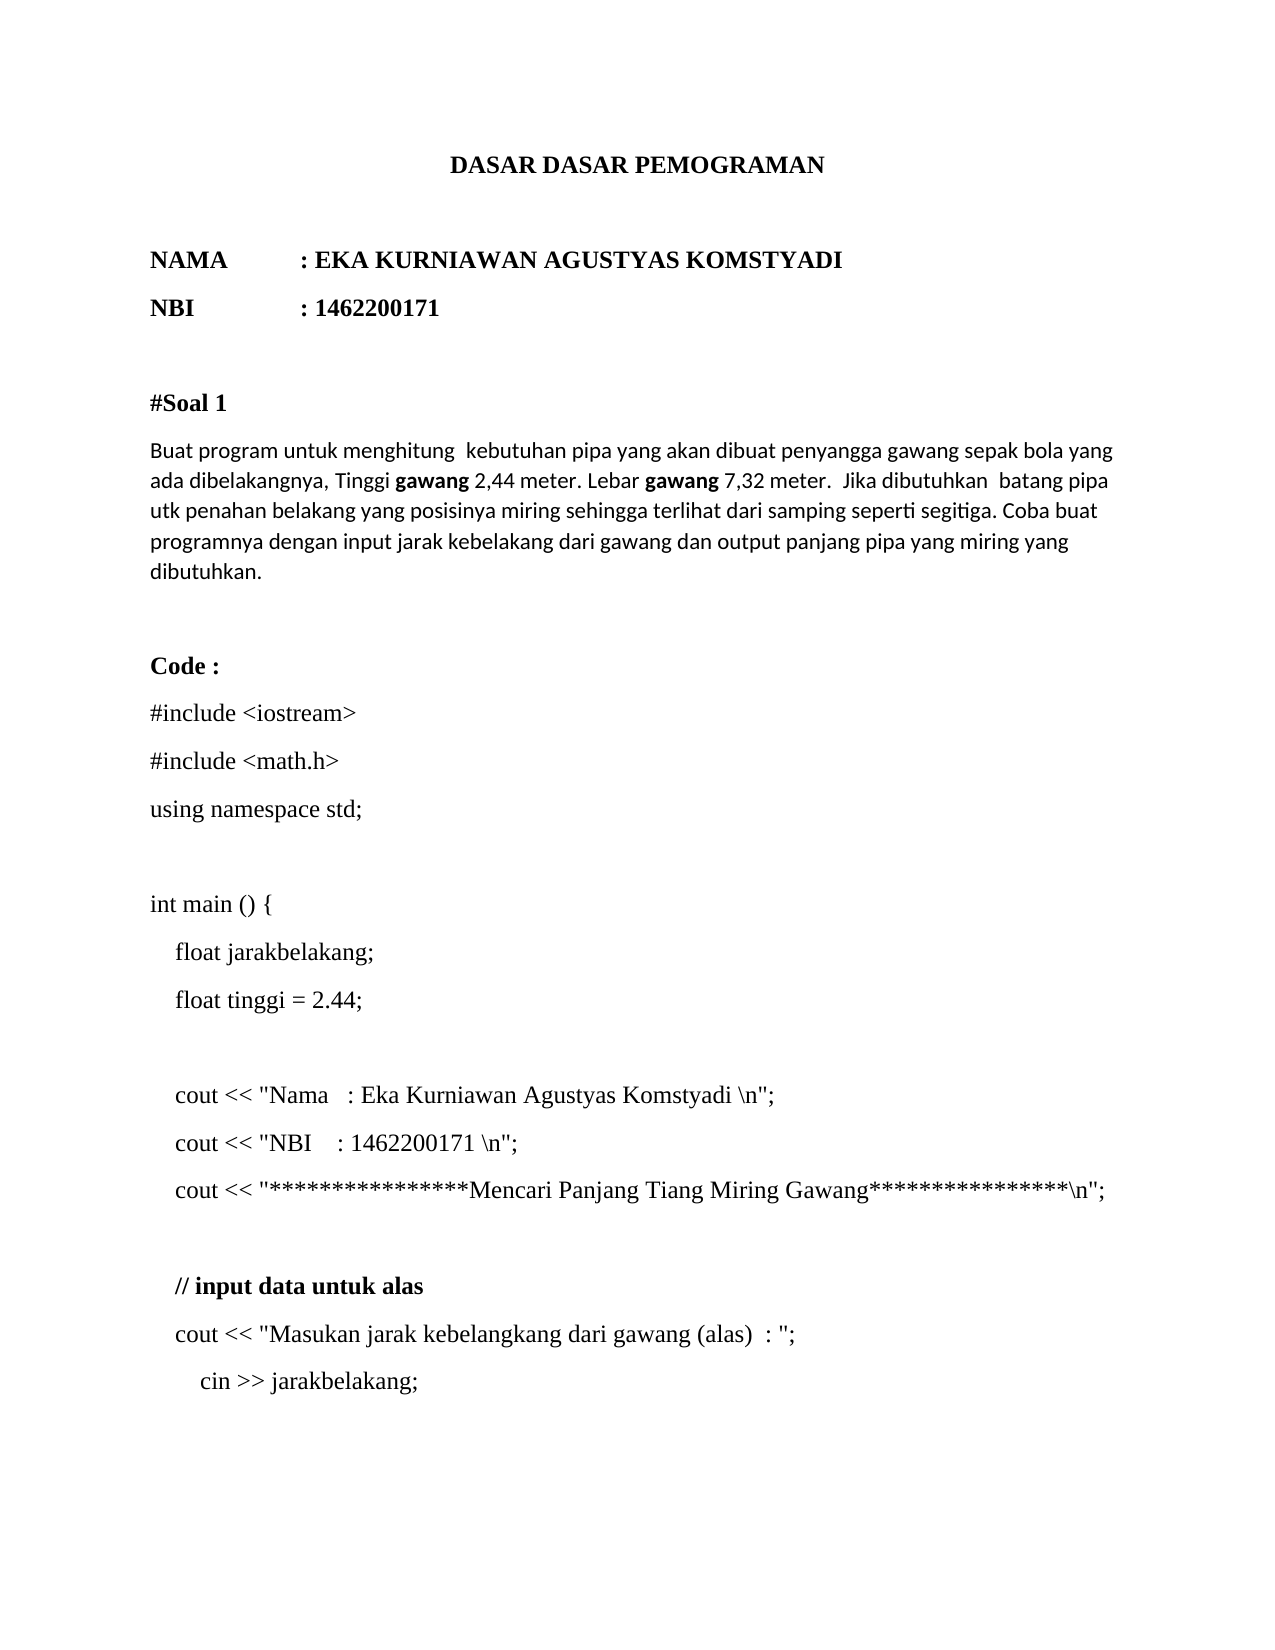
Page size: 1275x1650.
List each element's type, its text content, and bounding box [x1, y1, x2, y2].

text cin >> jarakbelakang; [150, 1366, 1125, 1395]
text #include <iostream> [150, 698, 1125, 727]
text NBI : 1462200171 [150, 293, 1125, 322]
text #Soal 1 [150, 388, 1125, 417]
text cout << "Nama : Eka Kurniawan Agustyas Komstyadi \n"; [150, 1080, 1125, 1109]
text float tinggi = 2.44; [150, 985, 1125, 1013]
text float jarakbelakang; [150, 937, 1125, 966]
text Buat program untuk menghitung kebutuhan pipa yang akan dibuat penyangga gawang sepak bola yang ada dibelakangnya, Tinggi gawang 2,44 meter. Lebar gawang 7,32 meter. Jika dibutuhkan batang pipa utk penahan belakang yang posisinya miring sehingga terlihat dari samping seperti segitiga. Coba buat programnya dengan input jarak kebelakang dari gawang dan output panjang pipa yang miring yang dibutuhkan. [150, 436, 1125, 585]
text int main () { [150, 889, 1125, 918]
text cout << "Masukan jarak kebelangkang dari gawang (alas) : "; [150, 1319, 1125, 1347]
text Code : [150, 651, 1125, 679]
text NAMA : EKA KURNIAWAN AGUSTYAS KOMSTYADI [150, 245, 1125, 274]
text cout << "****************Mencari Panjang Tiang Miring Gawang****************\n"; [150, 1176, 1125, 1204]
text DASAR DASAR PEMOGRAMAN [150, 150, 1125, 179]
text #include <math.h> [150, 746, 1125, 775]
text // input data untuk alas [150, 1271, 1125, 1300]
text using namespace std; [150, 794, 1125, 823]
text cout << "NBI : 1462200171 \n"; [150, 1128, 1125, 1157]
